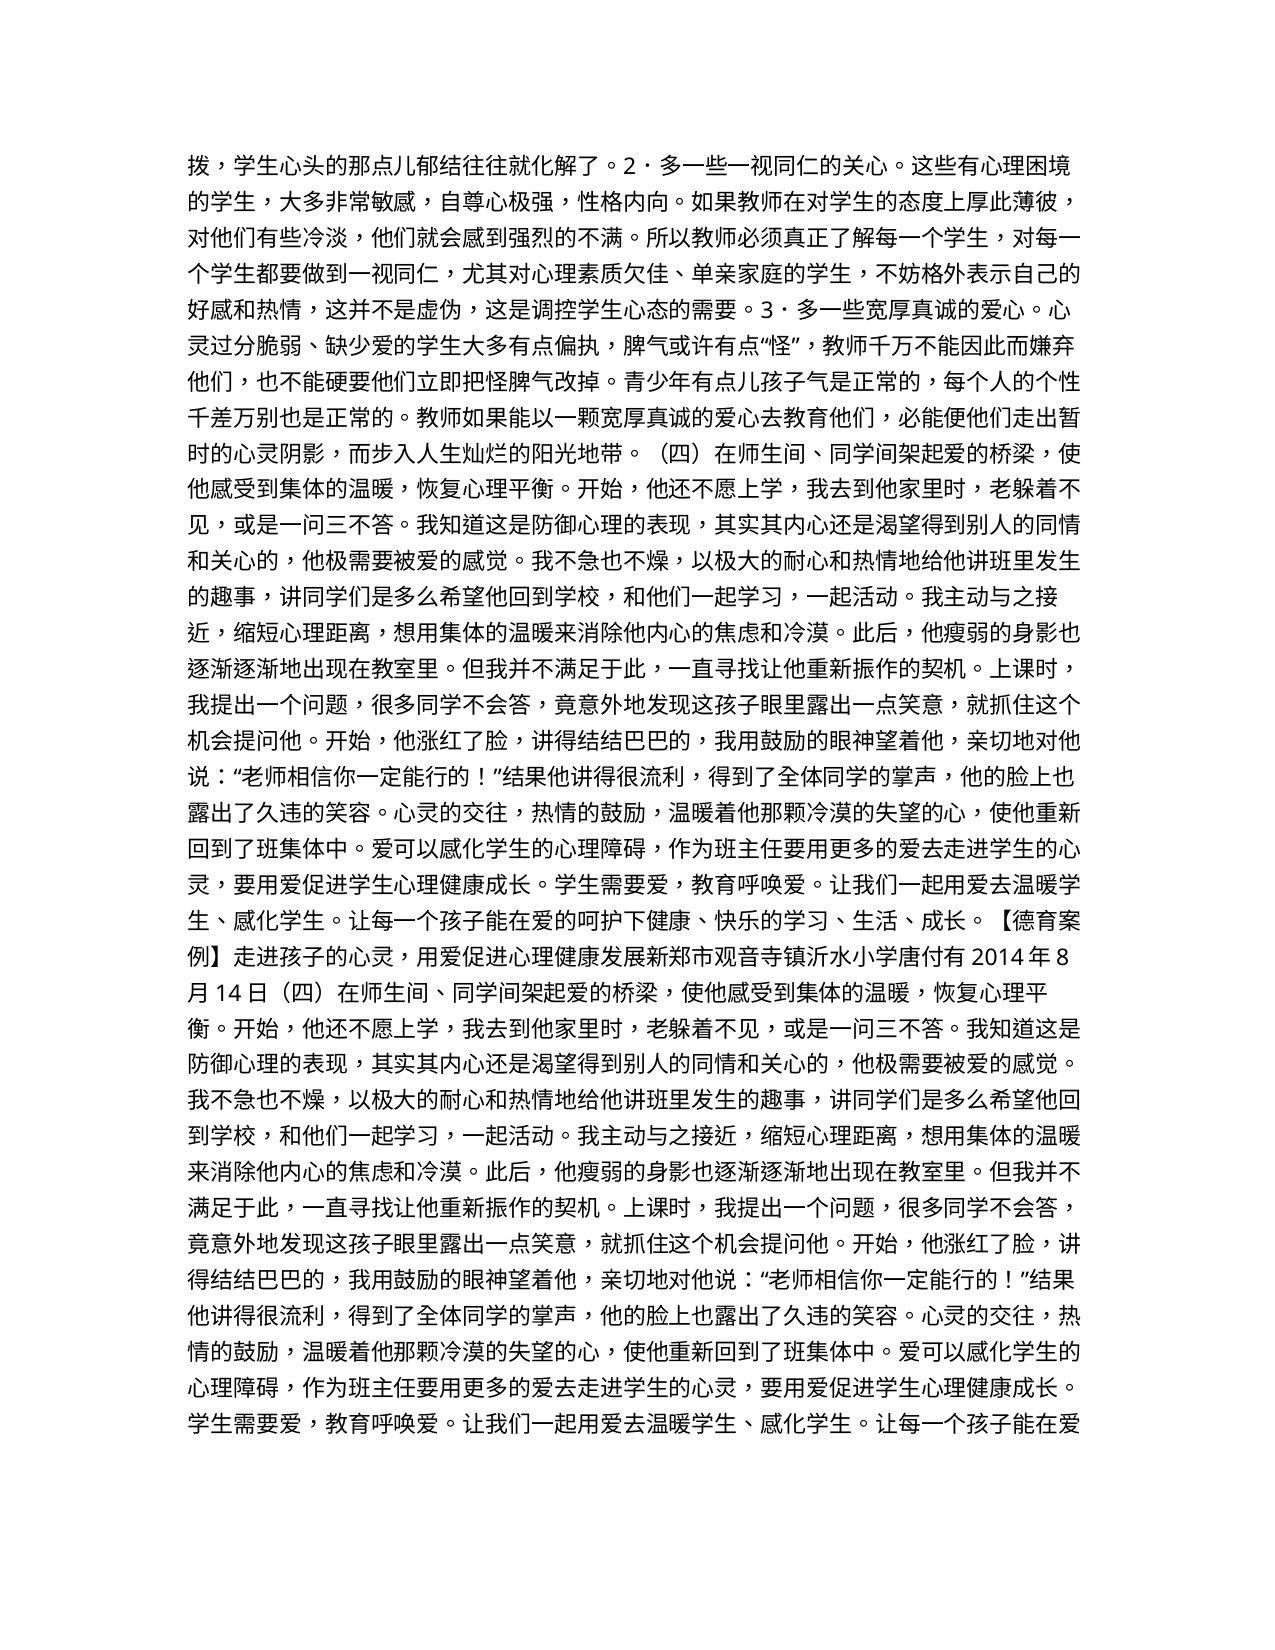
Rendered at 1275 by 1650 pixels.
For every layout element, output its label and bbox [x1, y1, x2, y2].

text [187, 150, 1087, 1439]
